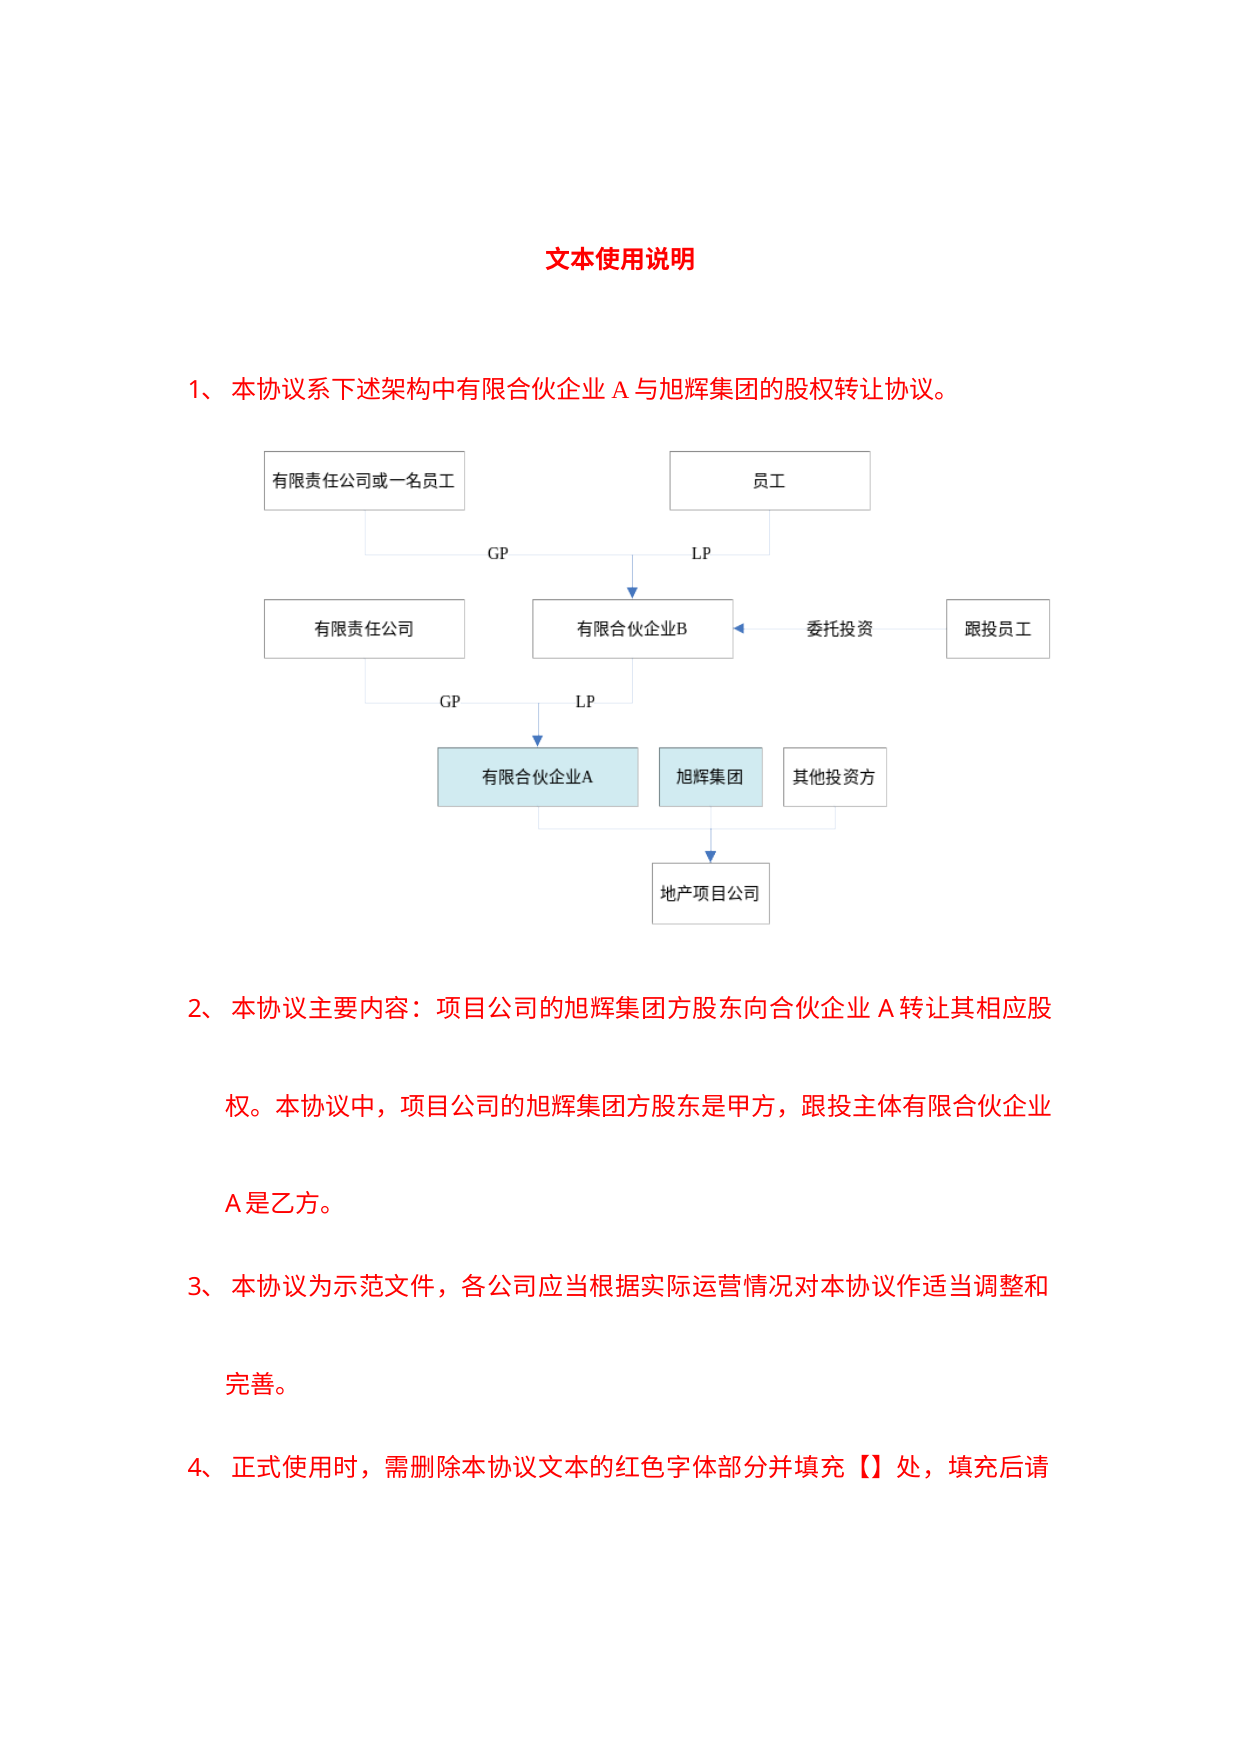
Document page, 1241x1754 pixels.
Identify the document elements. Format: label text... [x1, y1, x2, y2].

list 本协议系下述架构中有限合伙企业A与旭辉集团的股权转让协议。 [187, 355, 1053, 420]
text 文本使用说明 [187, 225, 1053, 290]
list 本协议为示范文件，各公司应当根据实际运营情况对本协议作适当调整和完善。 [187, 1252, 1053, 1415]
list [187, 1433, 1053, 1498]
list 本协议主要内容：项目公司的旭辉集团方股东向合伙企业A转让其相应股权。本协议中，项目公司的旭辉集团方股东是甲方，跟投主体有限合伙企业A是乙方。 [187, 974, 1053, 1234]
